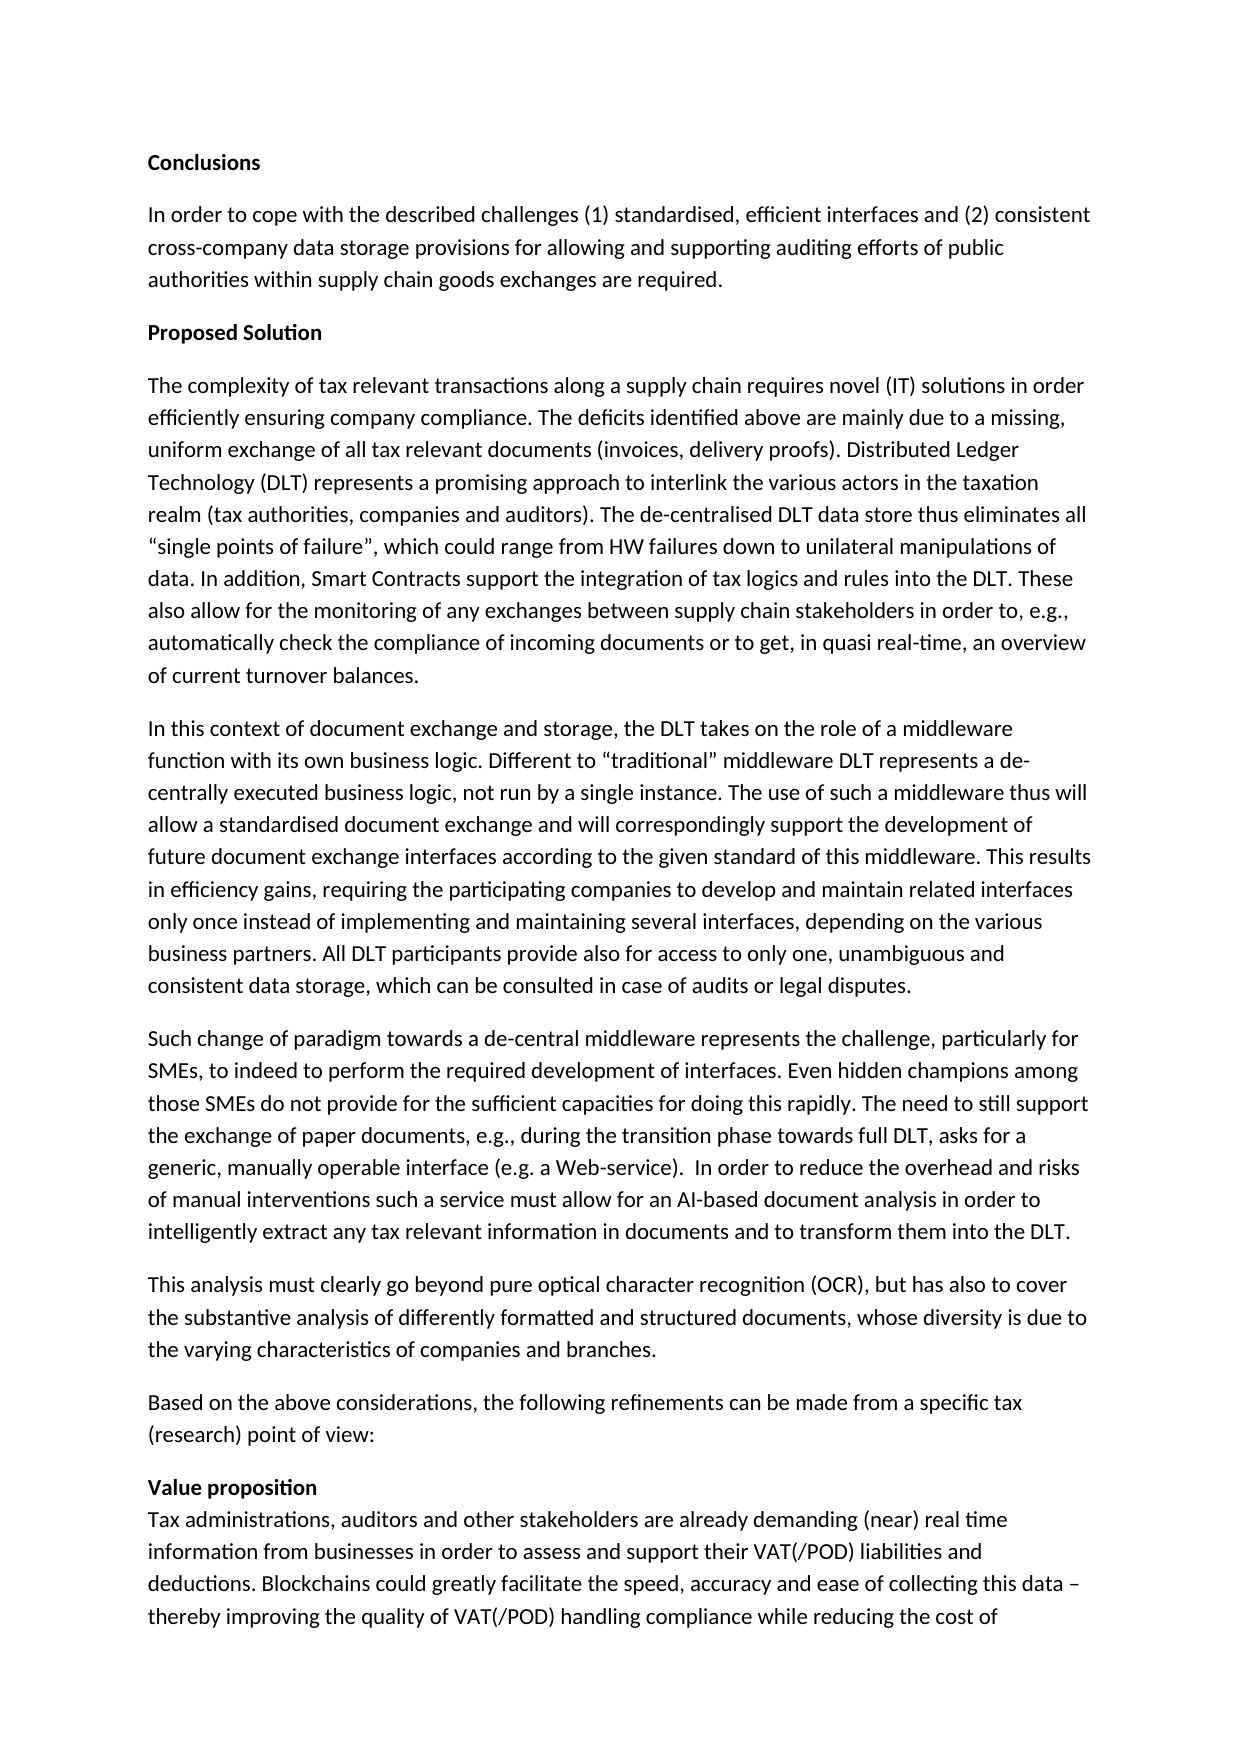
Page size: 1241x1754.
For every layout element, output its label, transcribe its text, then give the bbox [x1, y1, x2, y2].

text This analysis must clearly go beyond pure optical character recognition (OCR), but has also to cover the substantive analysis of differently formatted and structured documents, whose diversity is due to the varying characteristics of companies and branches. [148, 1270, 1093, 1363]
text The complexity of tax relevant transactions along a supply chain requires novel (IT) solutions in order efficiently ensuring company compliance. The deficits identified above are mainly due to a missing, uniform exchange of all tax relevant documents (invoices, delivery proofs). Distributed Ledger Technology (DLT) represents a promising approach to interlink the various actors in the taxation realm (tax authorities, companies and auditors). The de-centralised DLT data store thus eliminates all “single points of failure”, which could range from HW failures down to unilateral manipulations of data. In addition, Smart Contracts support the integration of tax logics and rules into the DLT. These also allow for the monitoring of any exchanges between supply chain stakeholders in order to, e.g., automatically check the compliance of incoming documents or to get, in quasi real-time, an overview of current turnover balances. [148, 371, 1093, 689]
text Such change of paradigm towards a de-central middleware represents the challenge, particularly for SMEs, to indeed to perform the required development of interfaces. Even hidden champions among those SMEs do not provide for the sufficient capacities for doing this rapidly. The need to still support the exchange of paper documents, e.g., during the transition phase towards full DLT, asks for a generic, manually operable interface (e.g. a Web-service). In order to reduce the overhead and risks of manual interventions such a service must allow for an AI-based document analysis in order to intelligently extract any tax relevant information in documents and to transform them into the DLT. [148, 1024, 1093, 1245]
text Proposed Solution [148, 318, 1093, 346]
text Based on the above considerations, the following refinements can be made from a specific tax (research) point of view: [148, 1388, 1093, 1448]
text In this context of document exchange and storage, the DLT takes on the role of a middleware function with its own business logic. Different to “traditional” middleware DLT represents a de-centrally executed business logic, not run by a single instance. The use of such a middleware thus will allow a standardised document exchange and will correspondingly support the development of future document exchange interfaces according to the given standard of this middleware. This results in efficiency gains, requiring the participating companies to develop and maintain related interfaces only once instead of implementing and maintaining several interfaces, depending on the various business partners. All DLT participants provide also for access to only one, unambiguous and consistent data storage, which can be consulted in case of audits or legal disputes. [148, 714, 1093, 999]
text In order to cope with the described challenges (1) standardised, efficient interfaces and (2) consistent cross-company data storage provisions for allowing and supporting auditing efforts of public authorities within supply chain goods exchanges are required. [148, 201, 1093, 293]
text Conclusions [148, 148, 1093, 176]
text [148, 1473, 1093, 1630]
